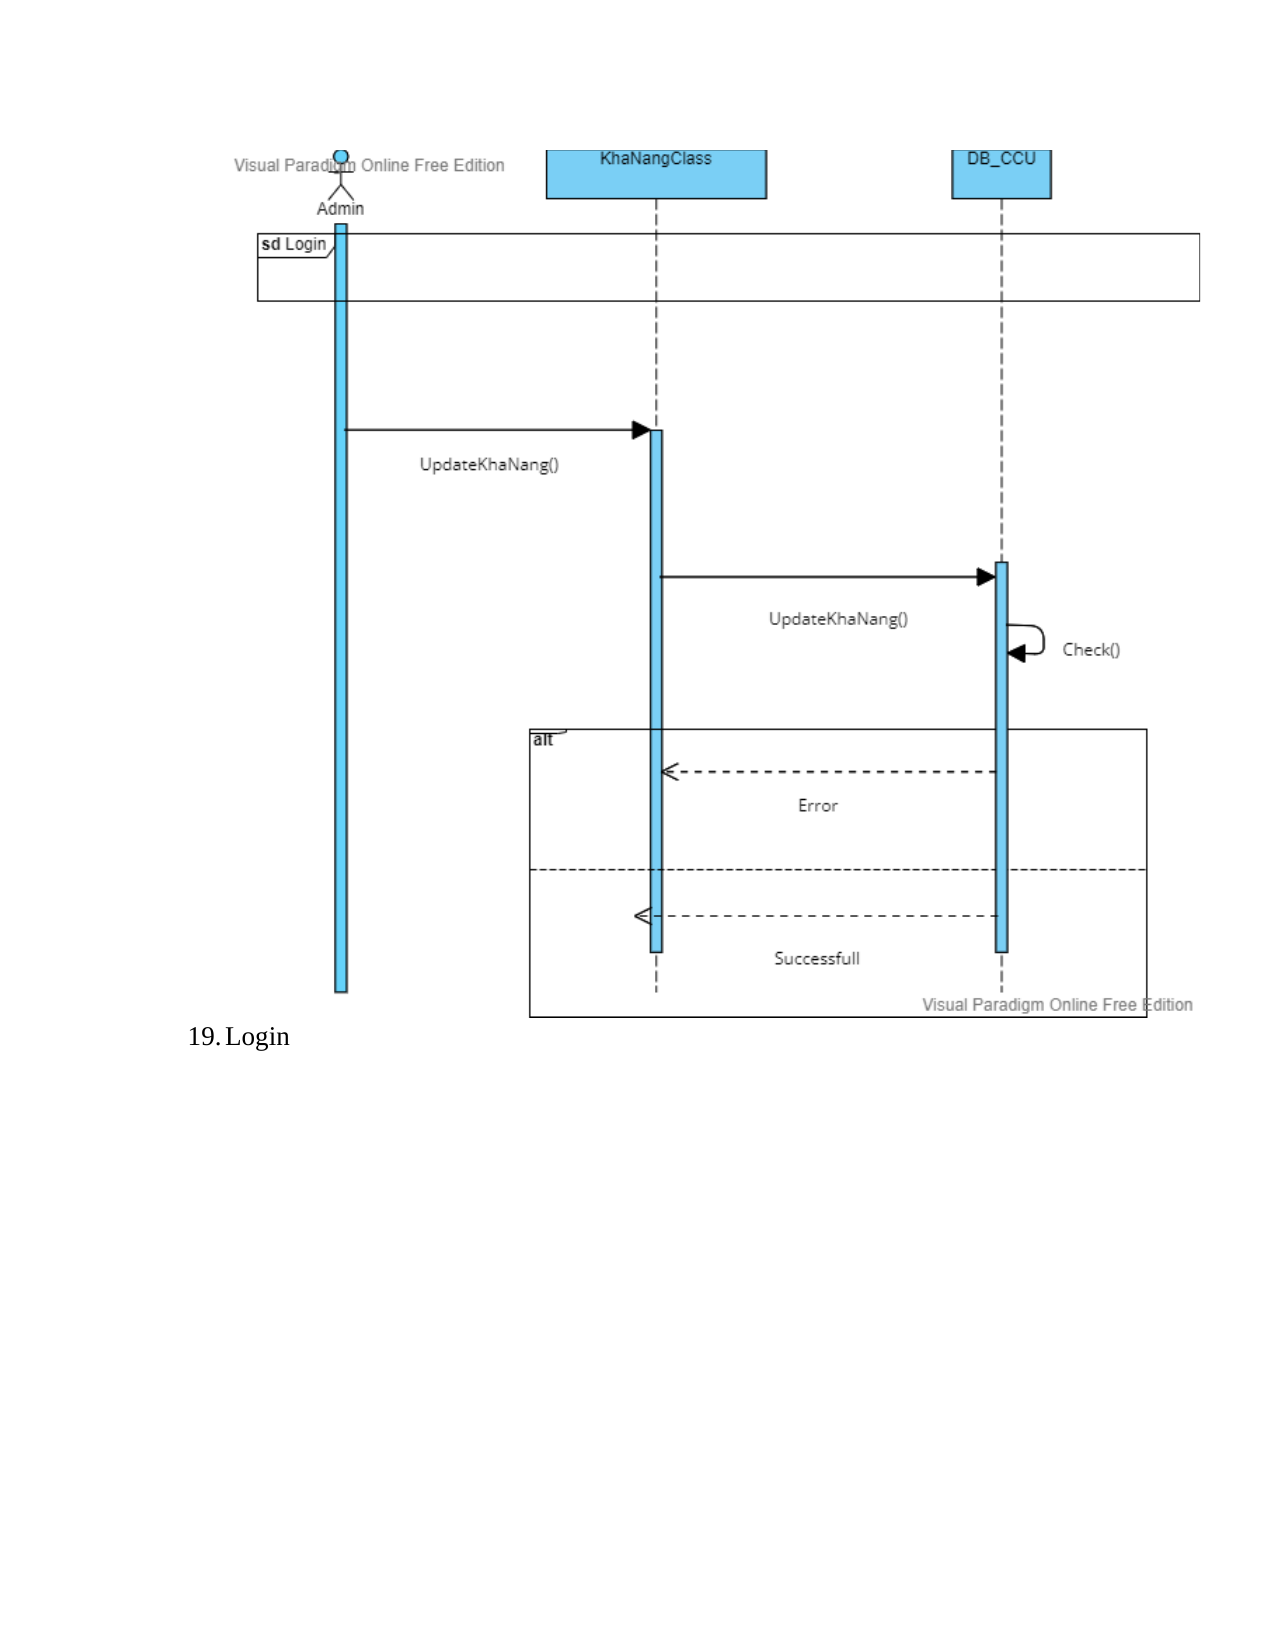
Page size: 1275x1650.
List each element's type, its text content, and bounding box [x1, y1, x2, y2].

picture [225, 150, 1200, 1018]
list Login [187, 1020, 1125, 1051]
